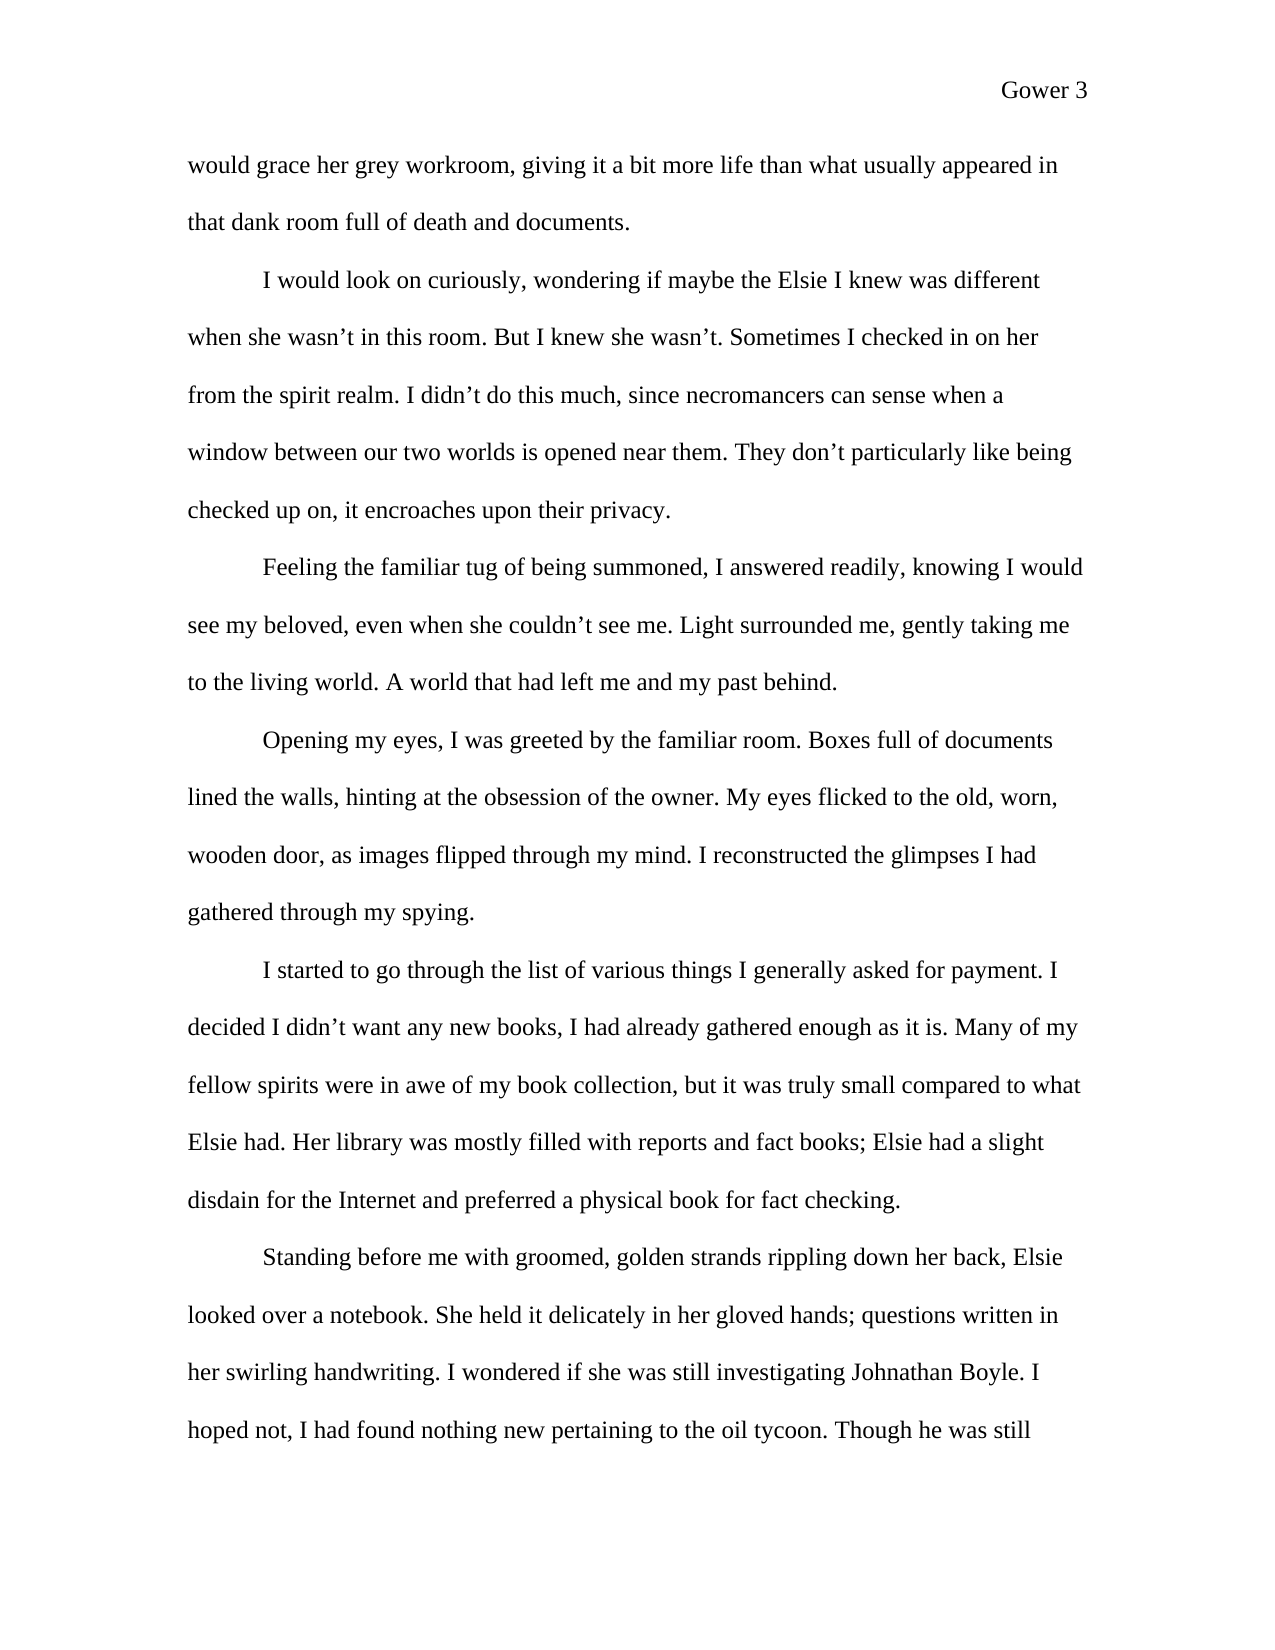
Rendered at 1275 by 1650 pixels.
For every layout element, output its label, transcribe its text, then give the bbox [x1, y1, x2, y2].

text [187, 1242, 1087, 1444]
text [187, 150, 1087, 236]
text Opening my eyes, I was greeted by the familiar room. Boxes full of documents lined the walls, hinting at the obsession of the owner. My eyes flicked to the old, worn, wooden door, as images flipped through my mind. I reconstructed the glimpses I had gathered through my spying. [187, 725, 1087, 926]
text I started to go through the list of various things I generally asked for payment. I decided I didn’t want any new books, I had already gathered enough as it is. Many of my fellow spirits were in awe of my book collection, but it was truly small compared to what Elsie had. Her library was mostly filled with reports and fact books; Elsie had a slight disdain for the Internet and preferred a physical book for fact checking. [187, 955, 1087, 1214]
text Feeling the familiar tug of being summoned, I answered readily, knowing I would see my beloved, even when she couldn’t see me. Light surrounded me, gently taking me to the living world. A world that had left me and my past behind. [187, 552, 1087, 696]
text I would look on curiously, wondering if maybe the Elsie I knew was different when she wasn’t in this room. But I knew she wasn’t. Sometimes I checked in on her from the spirit realm. I didn’t do this much, since necromancers can sense when a window between our two worlds is opened near them. They don’t particularly like being checked up on, it encroaches upon their privacy. [187, 265, 1087, 524]
